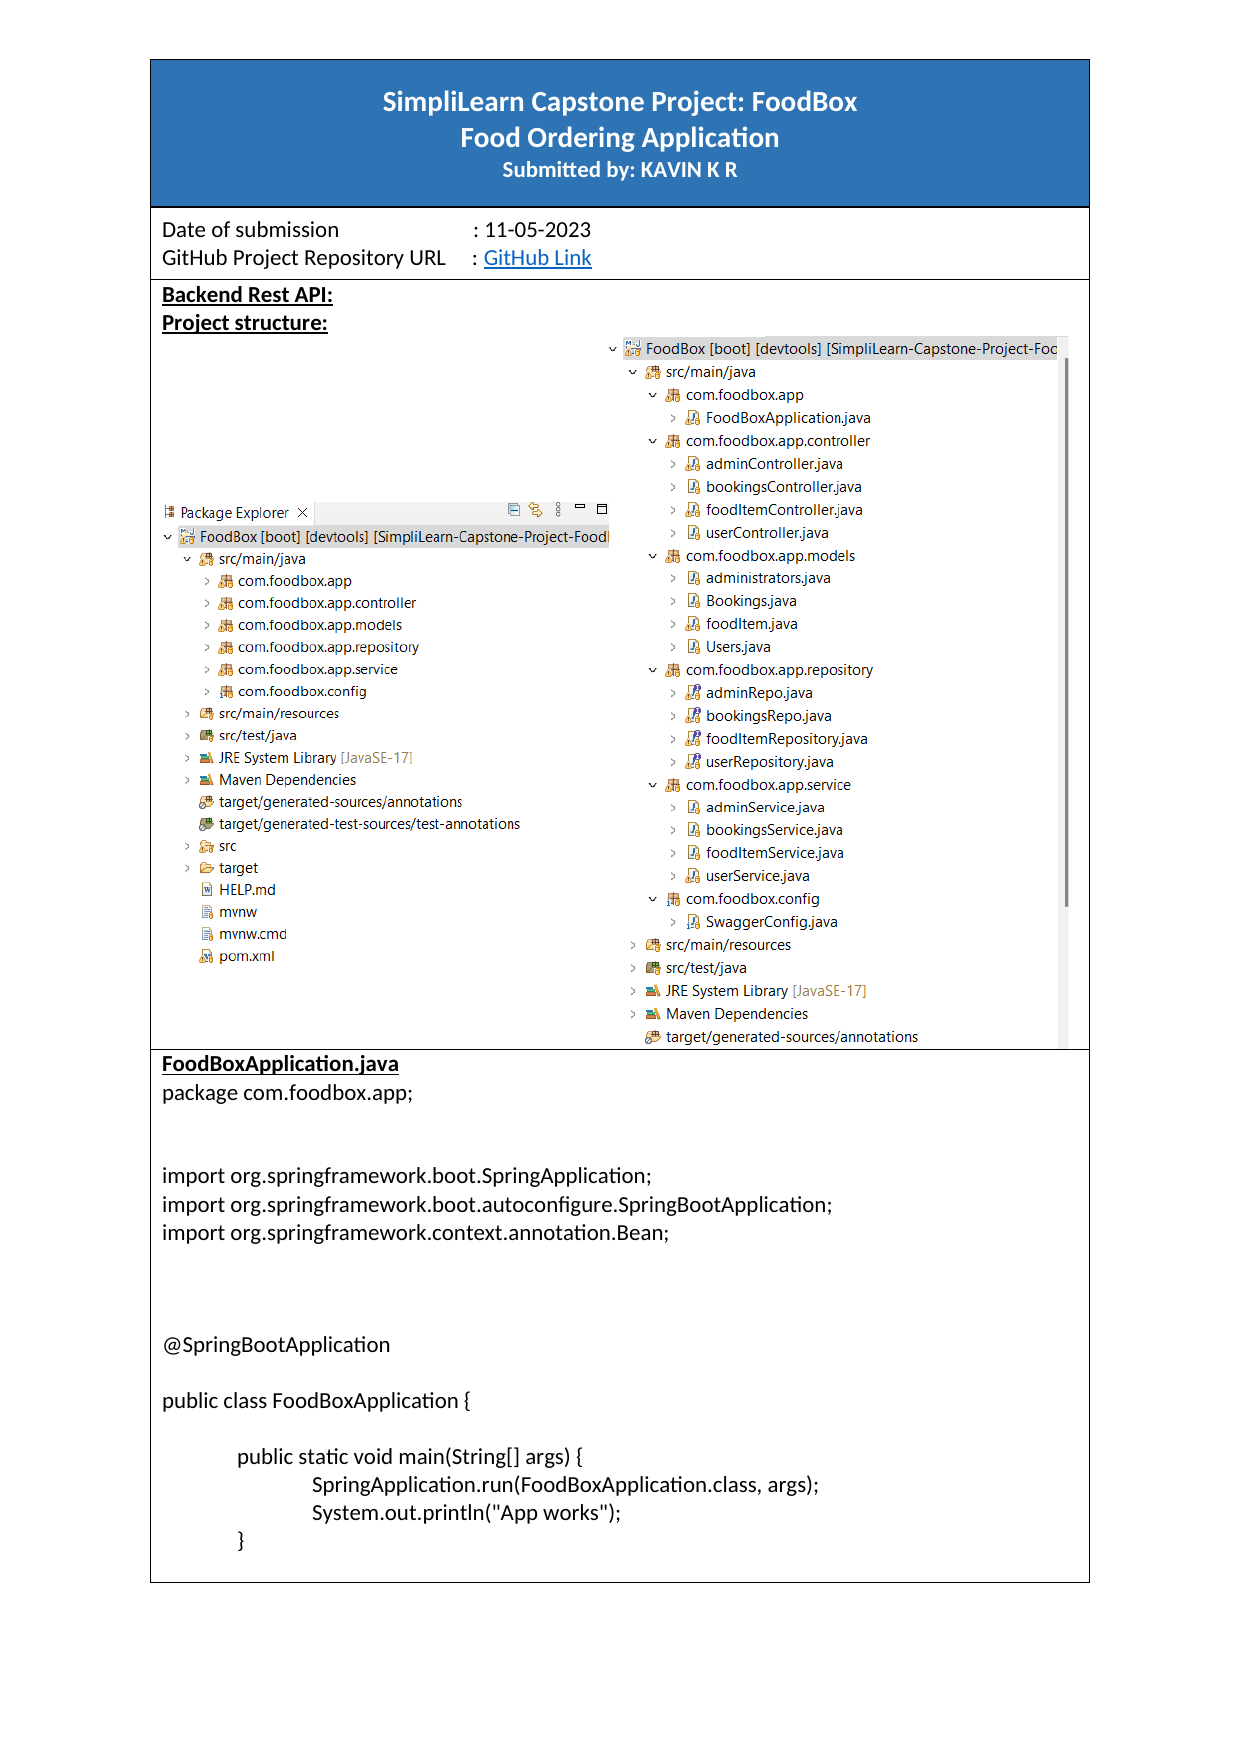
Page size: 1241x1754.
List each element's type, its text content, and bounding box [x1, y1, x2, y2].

table_cell Date of submission : 11-05-2023 GitHub Project Repository URL : GitHub Link [151, 208, 1089, 279]
picture [161, 336, 1069, 1049]
table_cell Backend Rest API: Project structure: [151, 280, 1089, 1048]
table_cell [151, 1050, 1089, 1582]
table_header SimpliLearn Capstone Project: FoodBox Food Ordering Application Submitted by: KAVIN K R [151, 60, 1089, 206]
